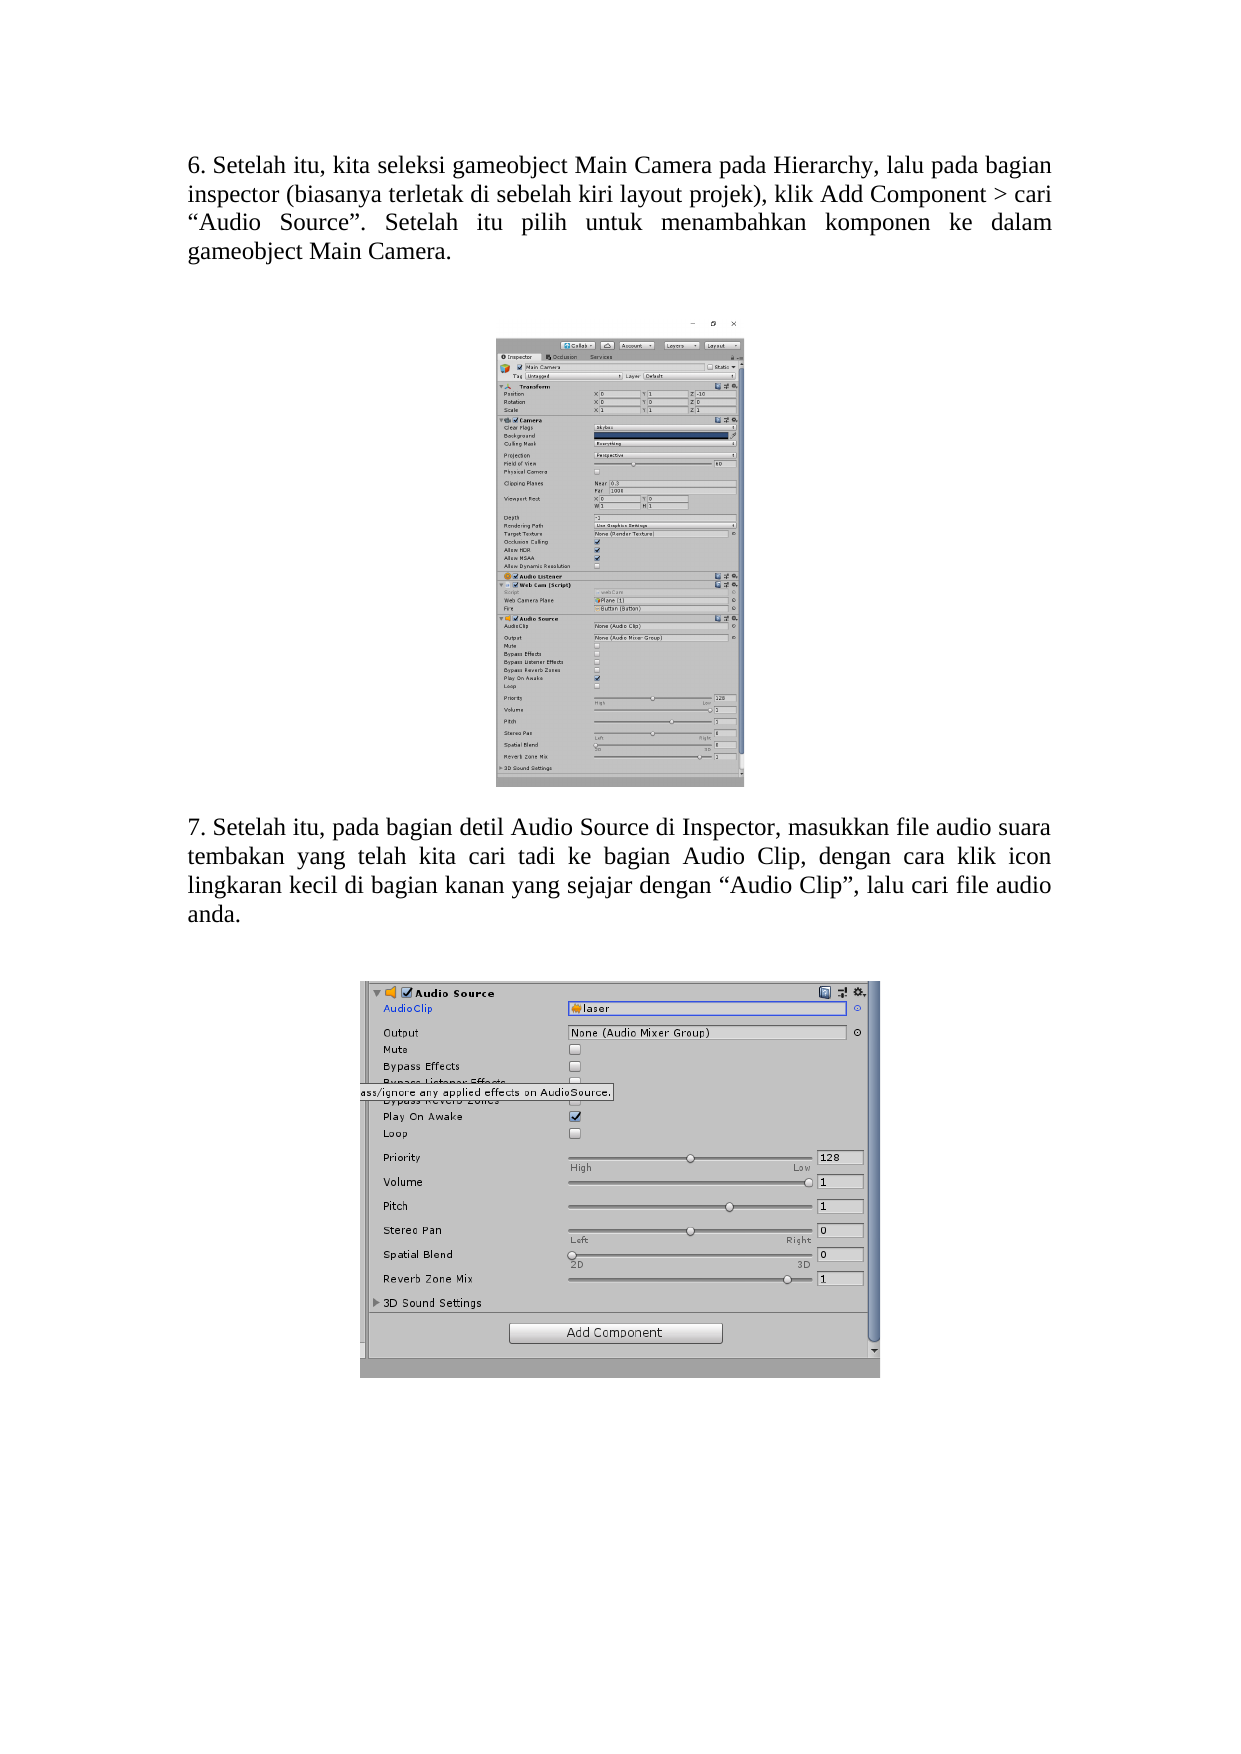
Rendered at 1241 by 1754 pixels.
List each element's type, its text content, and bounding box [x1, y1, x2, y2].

picture [496, 319, 745, 787]
list Setelah itu, pada bagian detil Audio Source di Inspector, masukkan file audio suara tembakan yang telah kita cari tadi ke bagian Audio Clip, dengan cara klik icon lingkaran kecil di bagian kanan yang sejajar dengan “Audio Clip”, lalu cari file audio anda. [187, 812, 1053, 927]
list Setelah itu, kita seleksi gameobject Main Camera pada Hierarchy, lalu pada bagian inspector (biasanya terletak di sebelah kiri layout projek), klik Add Component > cari “Audio Source”. Setelah itu pilih untuk menambahkan komponen ke dalam gameobject Main Camera. [187, 150, 1053, 265]
picture [360, 981, 881, 1378]
